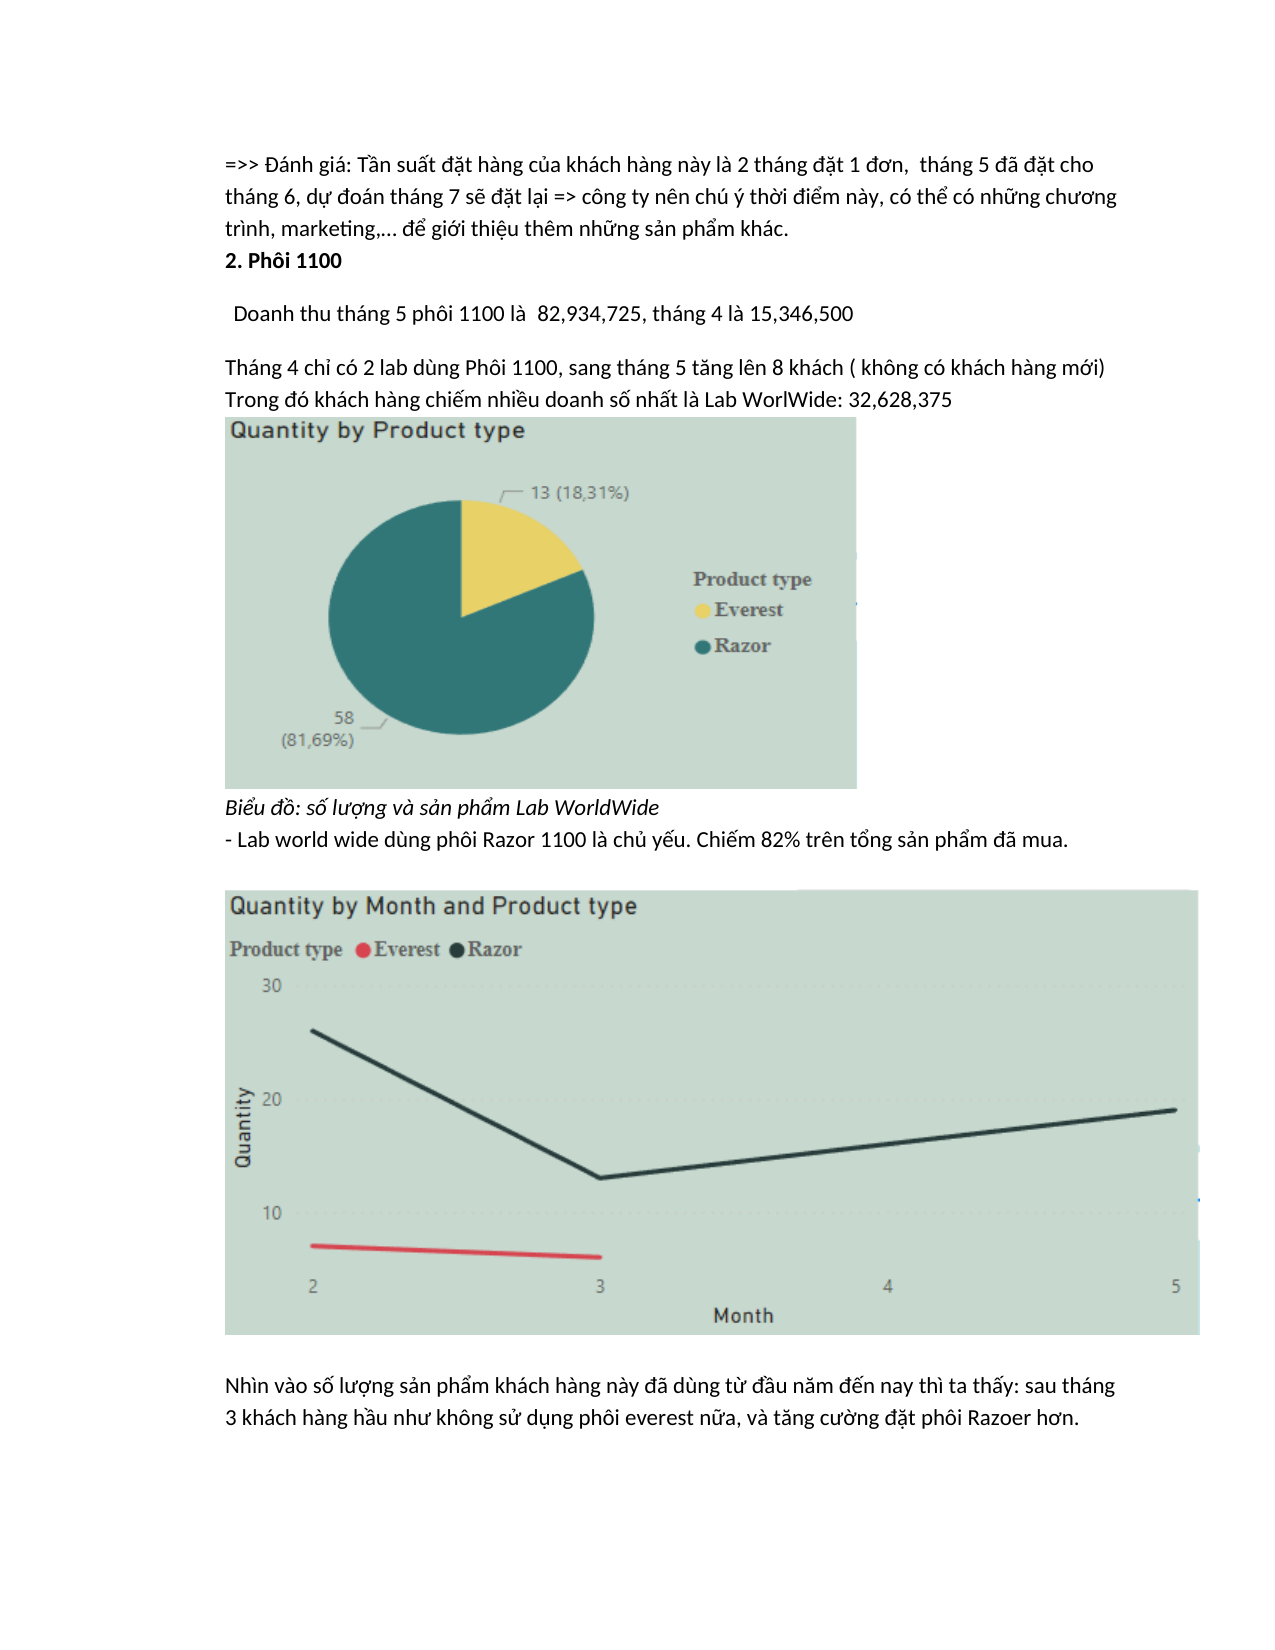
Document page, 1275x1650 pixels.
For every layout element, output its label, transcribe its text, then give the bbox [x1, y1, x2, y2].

list =>> Đánh giá: Tần suất đặt hàng của khách hàng này là 2 tháng đặt 1 đơn, tháng 5 đã đặt cho tháng 6, dự đoán tháng 7 sẽ đặt lại => công ty nên chú ý thời điểm này, có thể có những chương trình, marketing,… để giới thiệu thêm những sản phẩm khác. [225, 150, 1125, 242]
picture [225, 417, 858, 789]
picture [225, 889, 1200, 1335]
list Phôi 1100 [225, 247, 1125, 274]
text Doanh thu tháng 5 phôi 1100 là 82,934,725, tháng 4 là 15,346,500 [187, 299, 1125, 328]
list Tháng 4 chỉ có 2 lab dùng Phôi 1100, sang tháng 5 tăng lên 8 khách ( không có khách hàng mới) [225, 353, 1125, 381]
list Trong đó khách hàng chiếm nhiều doanh số nhất là Lab WorlWide: 32,628,375 [225, 385, 1125, 413]
list Nhìn vào số lượng sản phẩm khách hàng này đã dùng từ đầu năm đến nay thì ta thấy: sau tháng 3 khách hàng hầu như không sử dụng phôi everest nữa, và tăng cường đặt phôi Razoer hơn. [225, 1371, 1125, 1431]
list Biểu đồ: số lượng và sản phẩm Lab WorldWide [225, 793, 1125, 821]
list - Lab world wide dùng phôi Razor 1100 là chủ yếu. Chiếm 82% trên tổng sản phẩm đã mua. [225, 825, 1125, 853]
